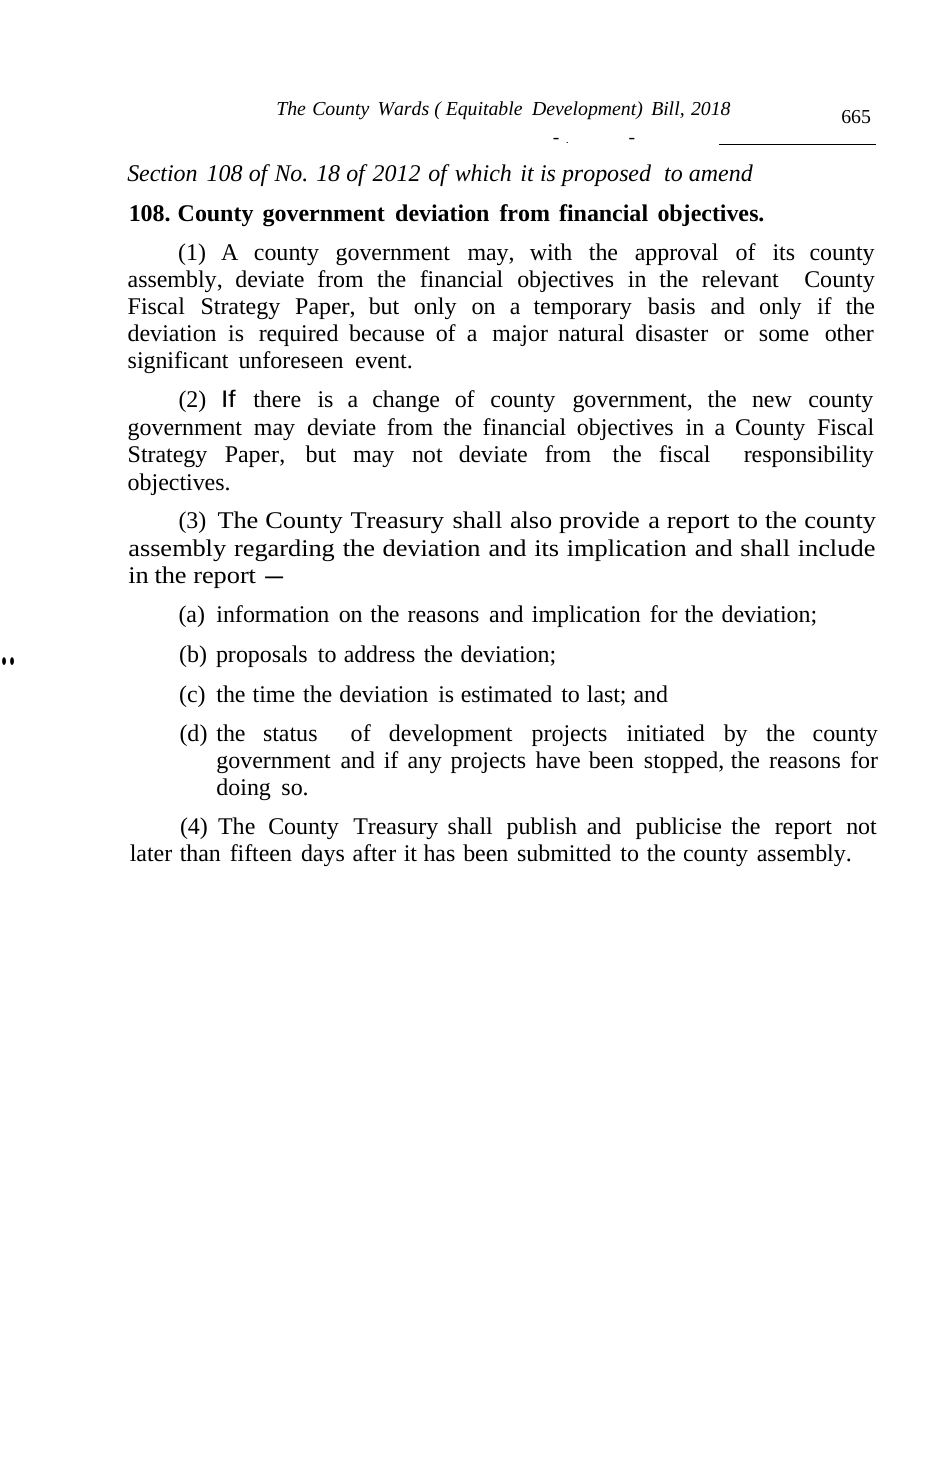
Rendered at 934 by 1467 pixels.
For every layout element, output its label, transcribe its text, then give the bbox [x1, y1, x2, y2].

list the time the deviation is estimated to last; and [179, 680, 889, 707]
list If there is a change of county government, the new county government may deviate from the financial objectives in a County Fiscal Strategy Paper, but may not deviate from the fiscal responsibility objectives. [127, 386, 874, 495]
text The County Wards ( Equitable Development) Bill, 2018 [436, 102, 730, 119]
text Section 108 of No. 18 of 2012 of which it is proposed to amend [127, 159, 889, 187]
text - . - [553, 128, 889, 147]
list A county government may, with the approval of its county assembly, deviate from the financial objectives in the relevant County Fiscal Strategy Paper, but only on a temporary basis and only if the deviation is required because of a major natural disaster or some other significant unforeseen event. [127, 239, 875, 374]
list the status of development projects initiated by the county government and if any projects have been stopped, the reasons for doing so. [179, 720, 878, 801]
list The County Treasury shall also provide a report to the county assembly regarding the deviation and its implication and shall include in the report - [128, 507, 876, 589]
subtitle County government deviation from financial objectives. [128, 199, 889, 226]
list information on the reasons and implication for the deviation; [178, 600, 889, 628]
list The County Treasury shall publish and publicise the report not later than fifteen days after it has been submitted to the county assembly. [129, 813, 877, 867]
list proposals to address the deviation; [179, 640, 889, 668]
text 665 [734, 107, 871, 128]
